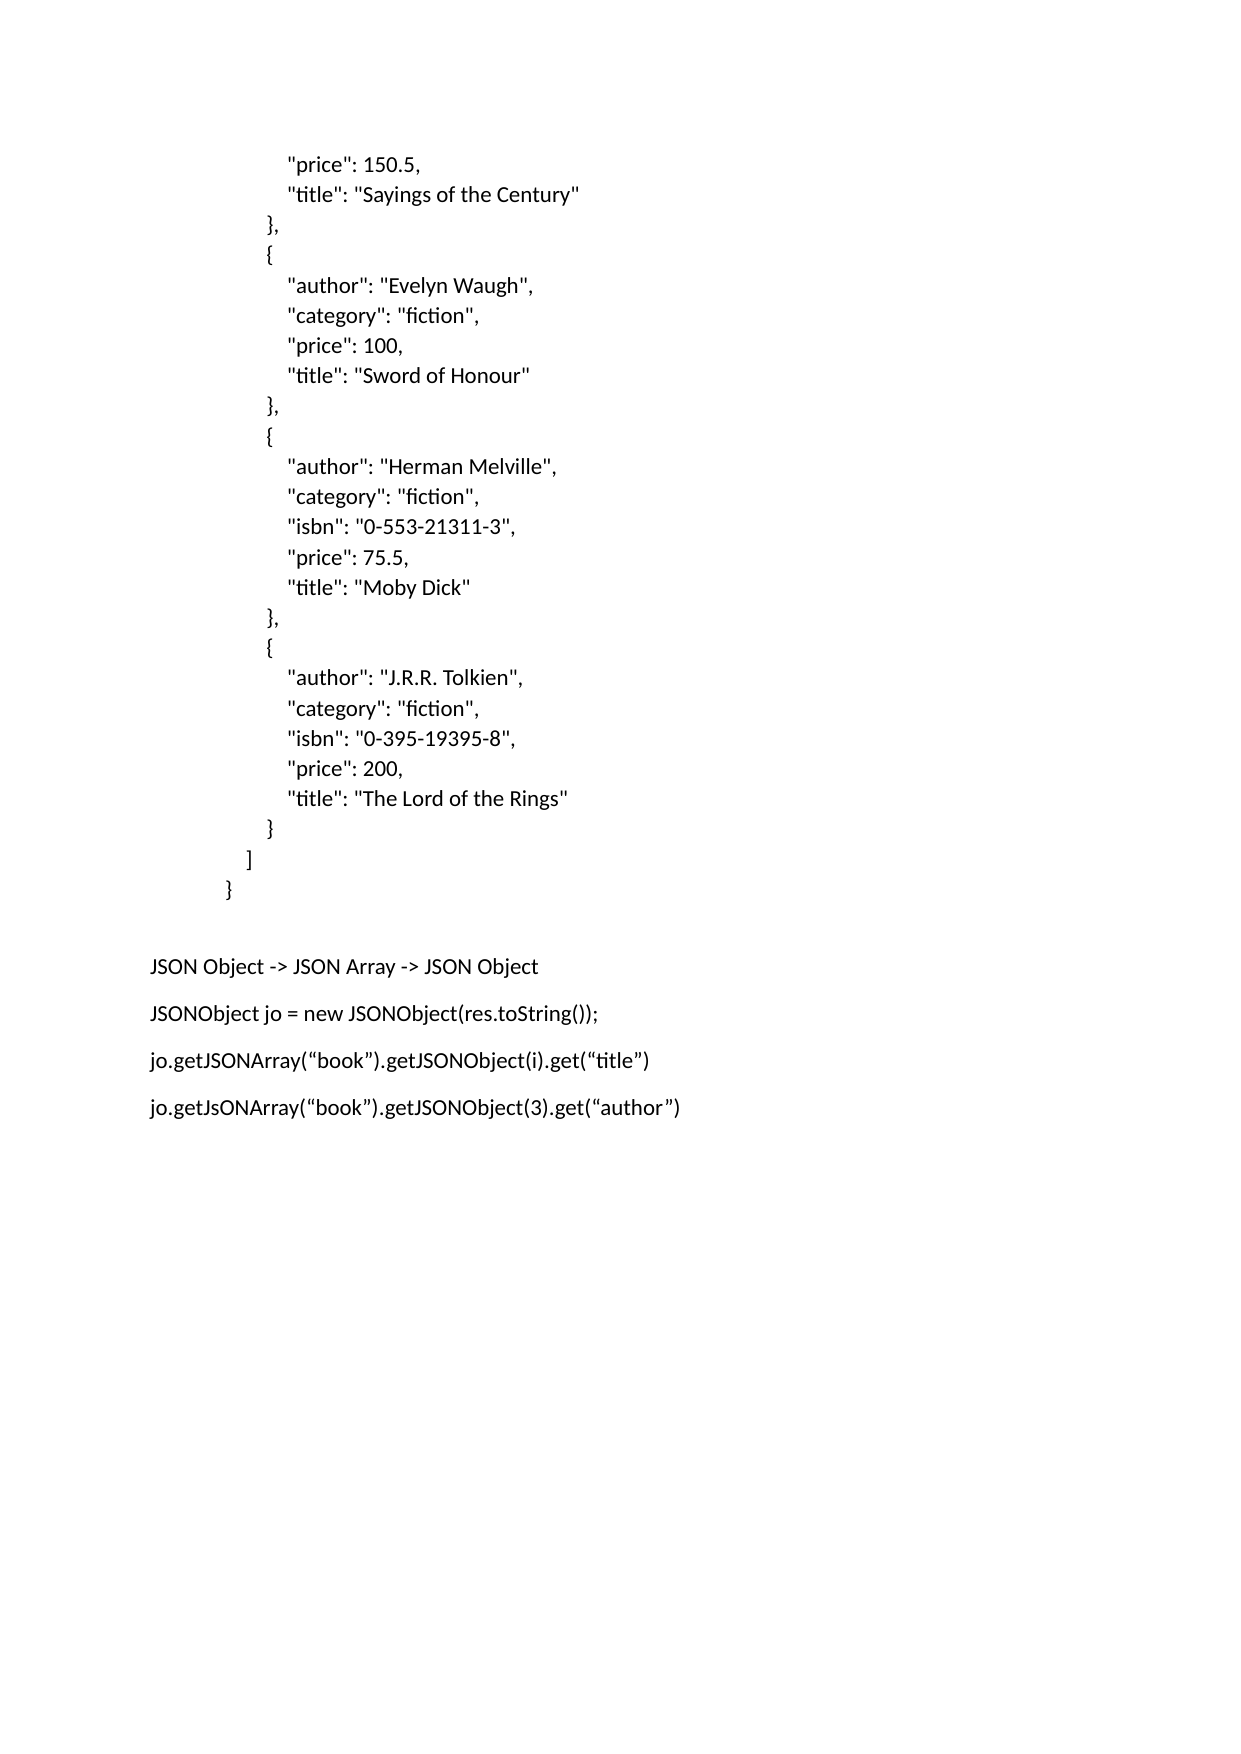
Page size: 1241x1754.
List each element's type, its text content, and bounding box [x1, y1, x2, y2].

list } [225, 814, 1090, 843]
list "author": "Evelyn Waugh", [225, 271, 1090, 299]
list "isbn": "0-553-21311-3", [225, 512, 1090, 541]
list "price": 75.5, [225, 543, 1090, 571]
list }, [225, 603, 1090, 631]
list "price": 100, [225, 331, 1090, 359]
list { [225, 422, 1090, 450]
list "isbn": "0-395-19395-8", [225, 724, 1090, 752]
list { [225, 633, 1090, 661]
list "price": 150.5, [225, 150, 1090, 178]
list { [225, 241, 1090, 269]
list }, [225, 210, 1090, 238]
text JSONObject jo = new JSONObject(res.toString()); [150, 999, 1090, 1027]
list "title": "Moby Dick" [225, 573, 1090, 601]
list }, [225, 392, 1090, 420]
list "category": "fiction", [225, 694, 1090, 722]
list "author": "Herman Melville", [225, 452, 1090, 480]
list "title": "Sayings of the Century" [225, 180, 1090, 208]
list } [225, 875, 1090, 903]
text jo.getJSONArray(“book”).getJSONObject(i).get(“title”) [150, 1046, 1090, 1074]
list "title": "Sword of Honour" [225, 361, 1090, 389]
list "author": "J.R.R. Tolkien", [225, 663, 1090, 692]
text JSON Object -> JSON Array -> JSON Object [150, 952, 1090, 980]
list ] [225, 845, 1090, 873]
list "title": "The Lord of the Rings" [225, 784, 1090, 812]
list "category": "fiction", [225, 301, 1090, 329]
list "category": "fiction", [225, 482, 1090, 510]
text jo.getJsONArray(“book”).getJSONObject(3).get(“author”) [150, 1093, 1090, 1121]
list "price": 200, [225, 754, 1090, 782]
